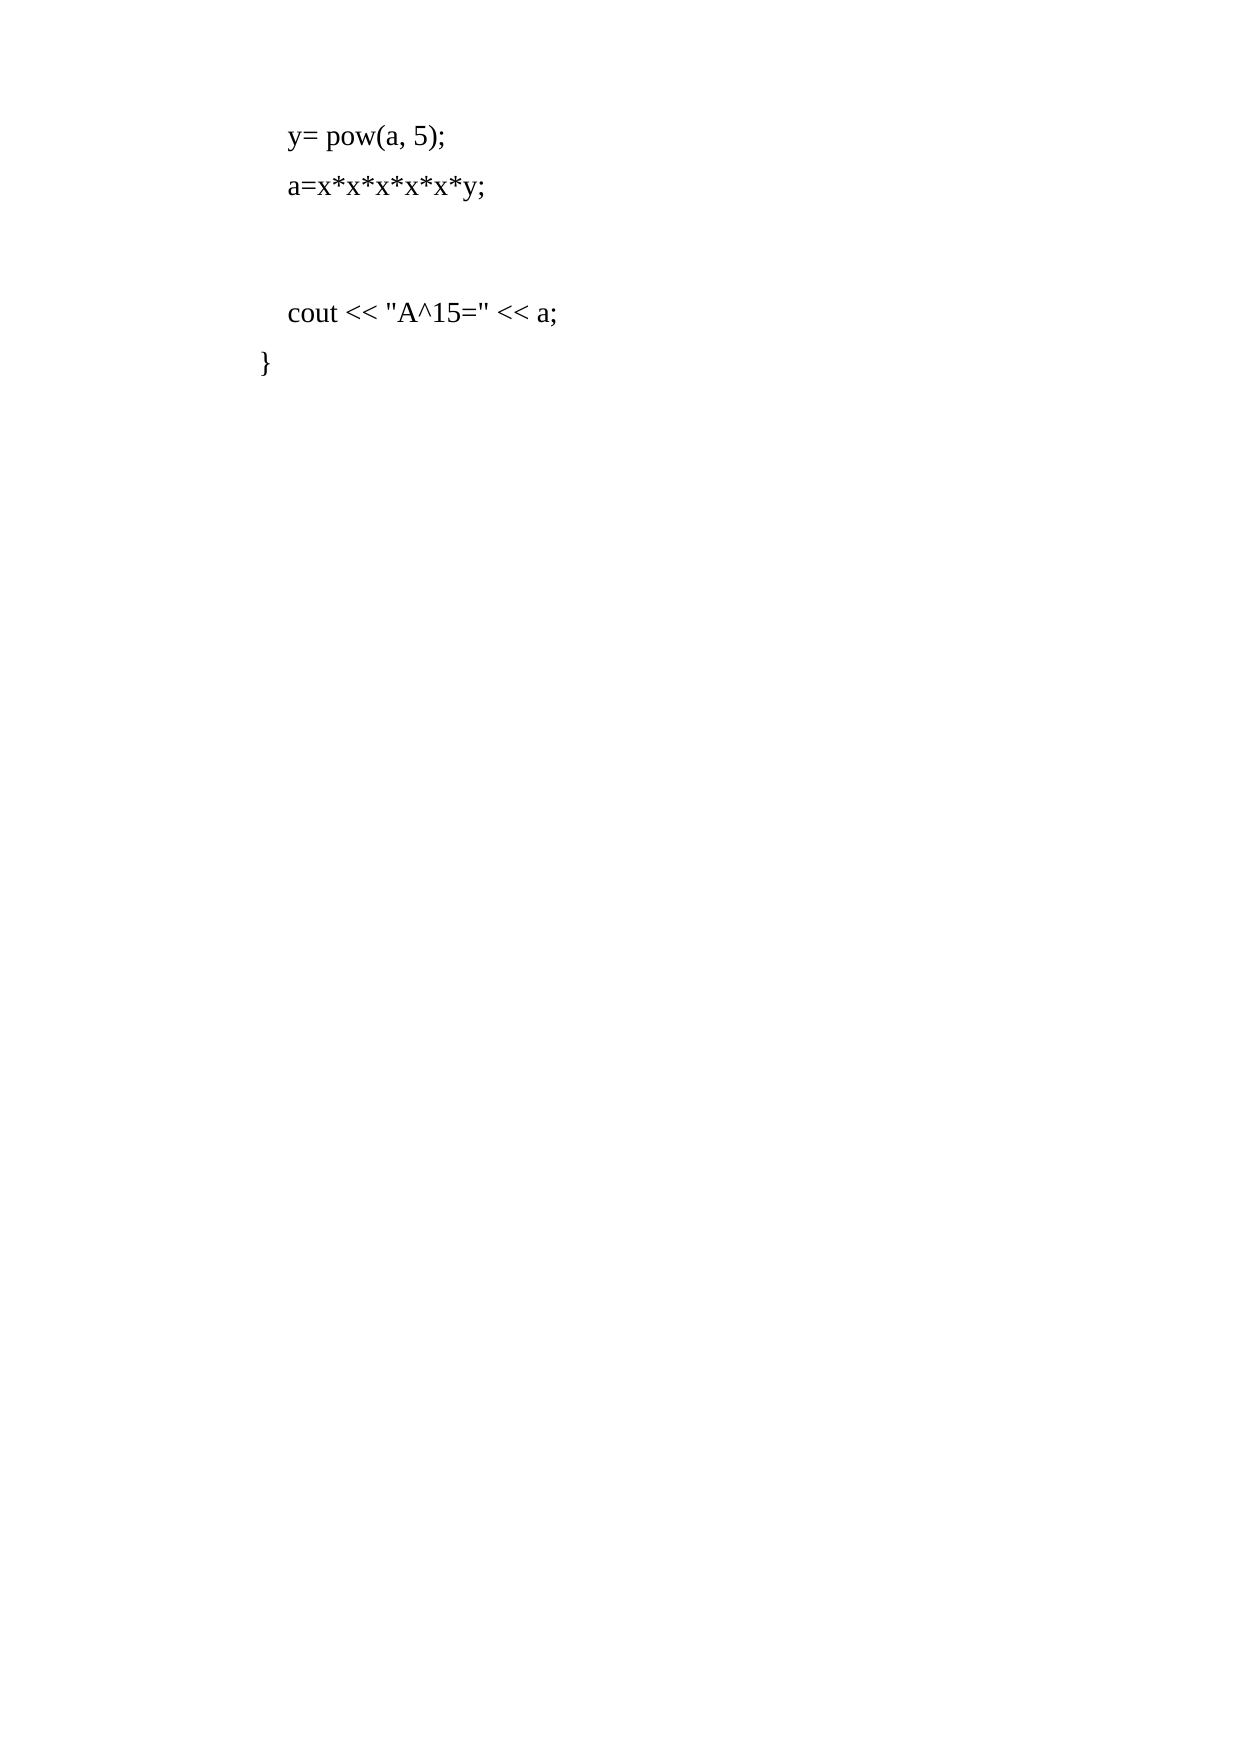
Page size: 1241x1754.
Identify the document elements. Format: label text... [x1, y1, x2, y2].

text cout << "A^15=" << a; [177, 295, 1152, 329]
text a=x*x*x*x*x*y; [177, 168, 1152, 202]
text y= pow(a, 5); [177, 118, 1152, 152]
text } [177, 346, 1152, 379]
